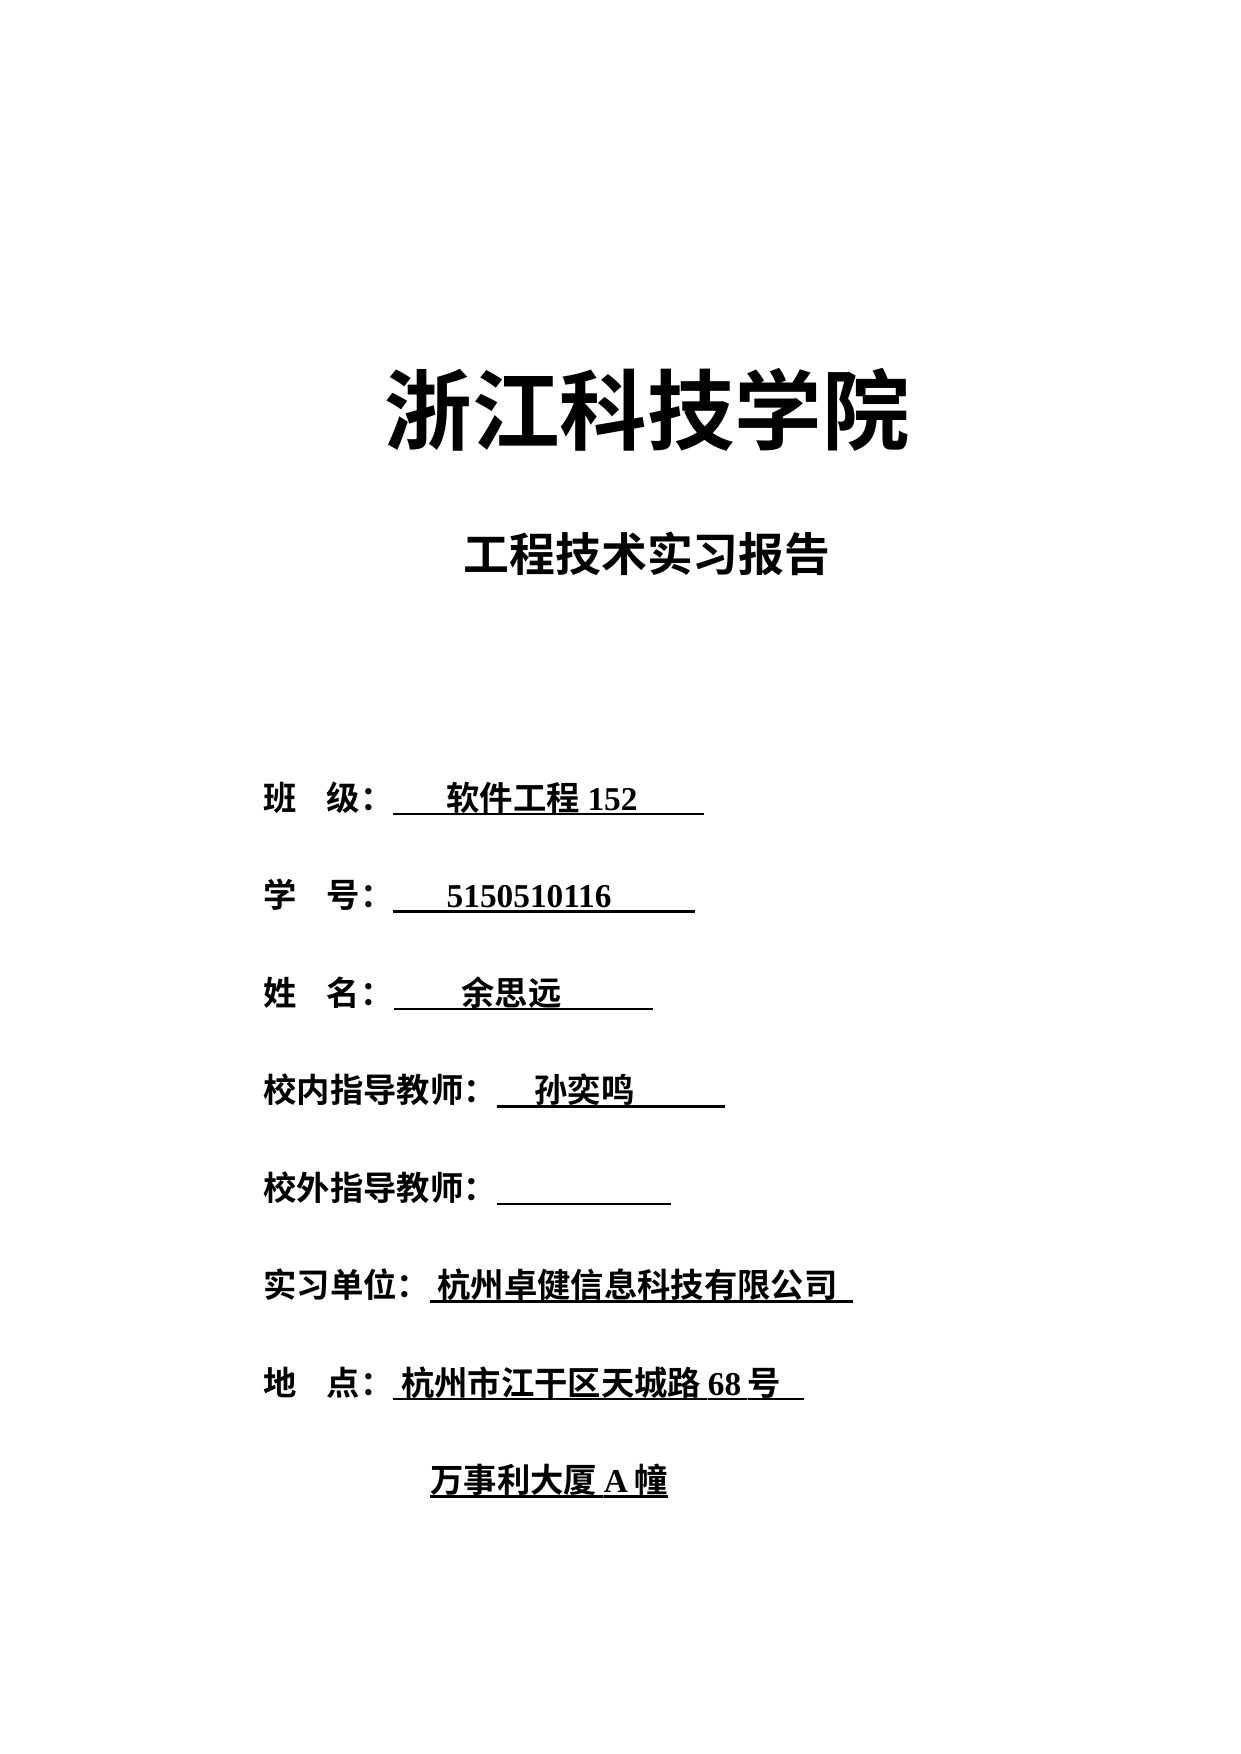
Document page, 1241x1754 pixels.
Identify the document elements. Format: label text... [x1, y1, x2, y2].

text 浙江科技学院 [207, 341, 1087, 471]
text 工程技术实习报告 [207, 503, 1087, 601]
text 姓 名： 余思远 [207, 958, 1087, 1023]
text 班 级： 软件工程 152 [207, 763, 1087, 828]
text 校外指导教师： [207, 1153, 1087, 1218]
text 地 点： 杭州市江干区天城路68号 [207, 1348, 1087, 1413]
text 实习单位： 杭州卓健信息科技有限公司 [207, 1251, 1087, 1316]
text 万事利大厦A幢 [207, 1446, 1087, 1511]
text 校内指导教师： 孙奕鸣 [207, 1056, 1087, 1121]
text 学 号： 5150510116 [207, 861, 1087, 926]
